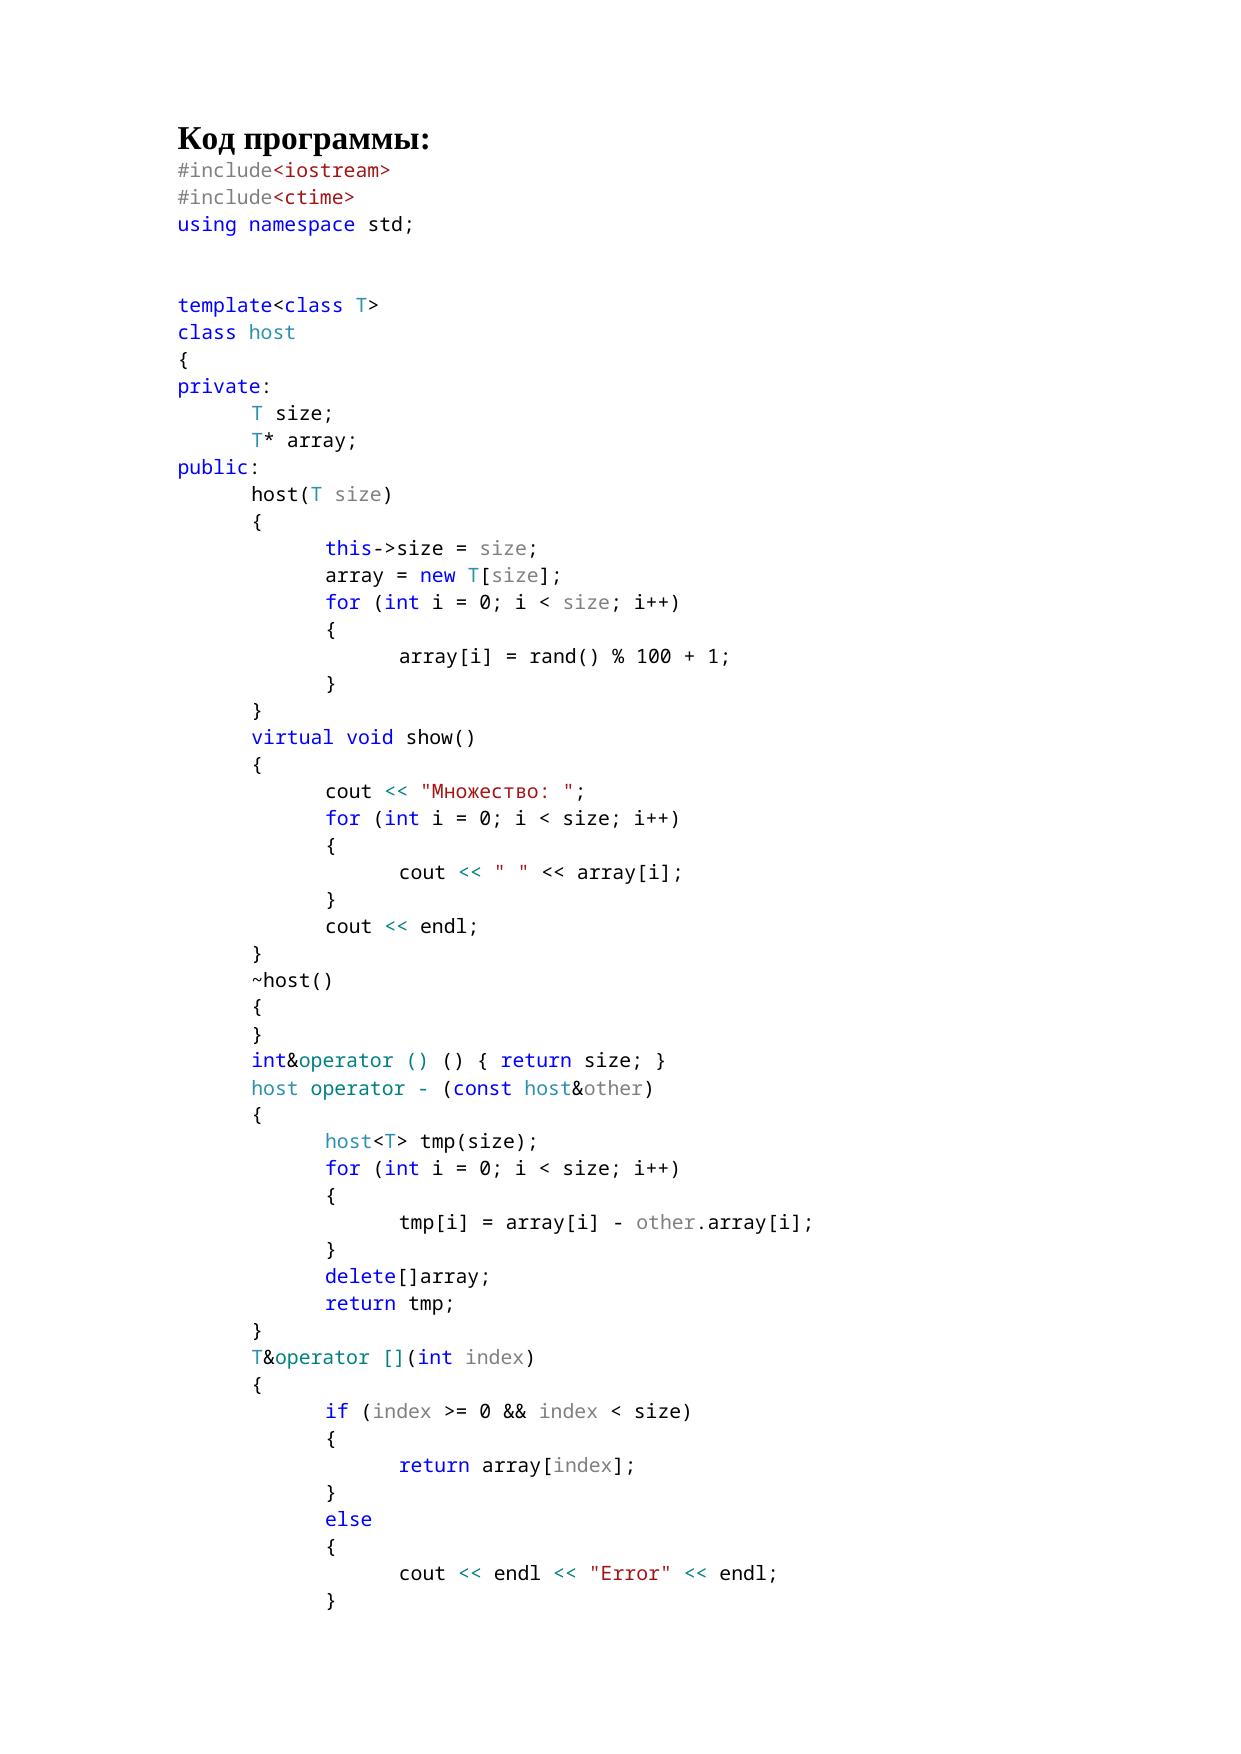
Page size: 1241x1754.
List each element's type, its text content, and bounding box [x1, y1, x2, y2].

text host operator - (const host&other) [177, 1074, 1152, 1101]
text using namespace std; [177, 210, 1152, 237]
text else [177, 1505, 1152, 1532]
text { [177, 345, 1152, 372]
text ~host() [177, 966, 1152, 993]
text #include<ctime> [177, 183, 1152, 210]
text delete[]array; [177, 1263, 1152, 1289]
text } [177, 1478, 1152, 1505]
text cout << endl << "Error" << endl; [177, 1559, 1152, 1586]
text T size; [177, 399, 1152, 426]
text cout << endl; [177, 912, 1152, 939]
text } [177, 939, 1152, 966]
text { [177, 615, 1152, 642]
text T&operator [](int index) [177, 1343, 1152, 1371]
text } [177, 669, 1152, 696]
text virtual void show() [177, 723, 1152, 750]
text #include<iostream> [177, 156, 1152, 183]
text } [177, 1586, 1152, 1613]
text class host [177, 318, 1152, 345]
text for (int i = 0; i < size; i++) [177, 804, 1152, 831]
text { [177, 507, 1152, 534]
text this->size = size; [177, 534, 1152, 561]
text host<T> tmp(size); [177, 1128, 1152, 1155]
text { [177, 1532, 1152, 1559]
text T* array; [177, 426, 1152, 453]
text return array[index]; [177, 1451, 1152, 1478]
text return tmp; [177, 1289, 1152, 1317]
text private: [177, 372, 1152, 399]
text } [177, 1317, 1152, 1343]
text cout << "Множество: "; [177, 777, 1152, 804]
text int&operator () () { return size; } [177, 1047, 1152, 1074]
text host(T size) [177, 480, 1152, 507]
text array = new T[size]; [177, 561, 1152, 588]
text Код программы: [177, 118, 1152, 156]
text { [177, 1182, 1152, 1209]
text { [177, 831, 1152, 858]
text public: [177, 453, 1152, 480]
text { [177, 1371, 1152, 1397]
text array[i] = rand() % 100 + 1; [177, 642, 1152, 669]
text { [177, 1101, 1152, 1128]
text } [177, 1020, 1152, 1047]
text if (index >= 0 && index < size) [177, 1397, 1152, 1424]
text { [177, 750, 1152, 777]
text for (int i = 0; i < size; i++) [177, 1155, 1152, 1182]
text template<class T> [177, 291, 1152, 318]
text } [177, 696, 1152, 723]
text for (int i = 0; i < size; i++) [177, 588, 1152, 615]
text { [177, 993, 1152, 1020]
text { [177, 1424, 1152, 1451]
text } [177, 885, 1152, 912]
text } [177, 1236, 1152, 1263]
text tmp[i] = array[i] - other.array[i]; [177, 1209, 1152, 1236]
text cout << " " << array[i]; [177, 858, 1152, 885]
